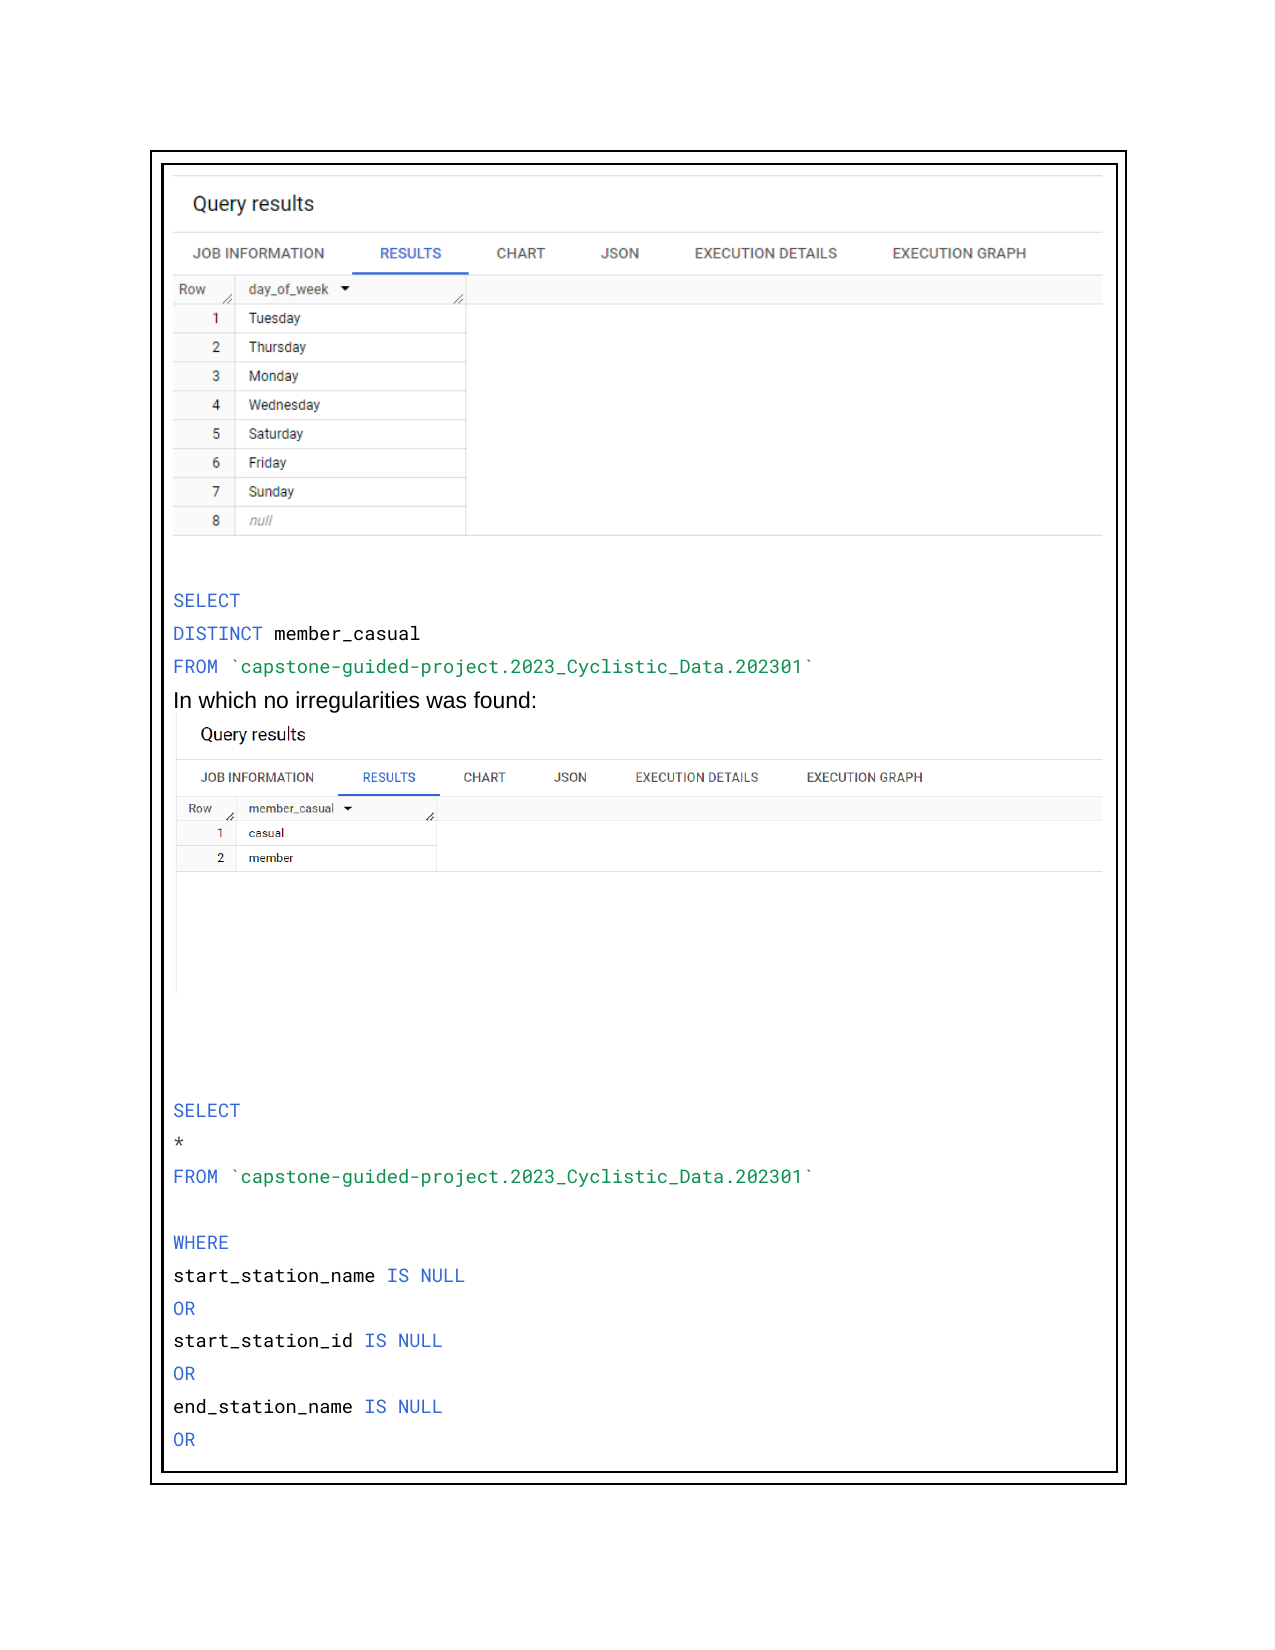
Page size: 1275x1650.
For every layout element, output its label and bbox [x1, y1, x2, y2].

picture [172, 713, 1103, 993]
picture [172, 175, 1103, 536]
table_header [152, 152, 1125, 1483]
